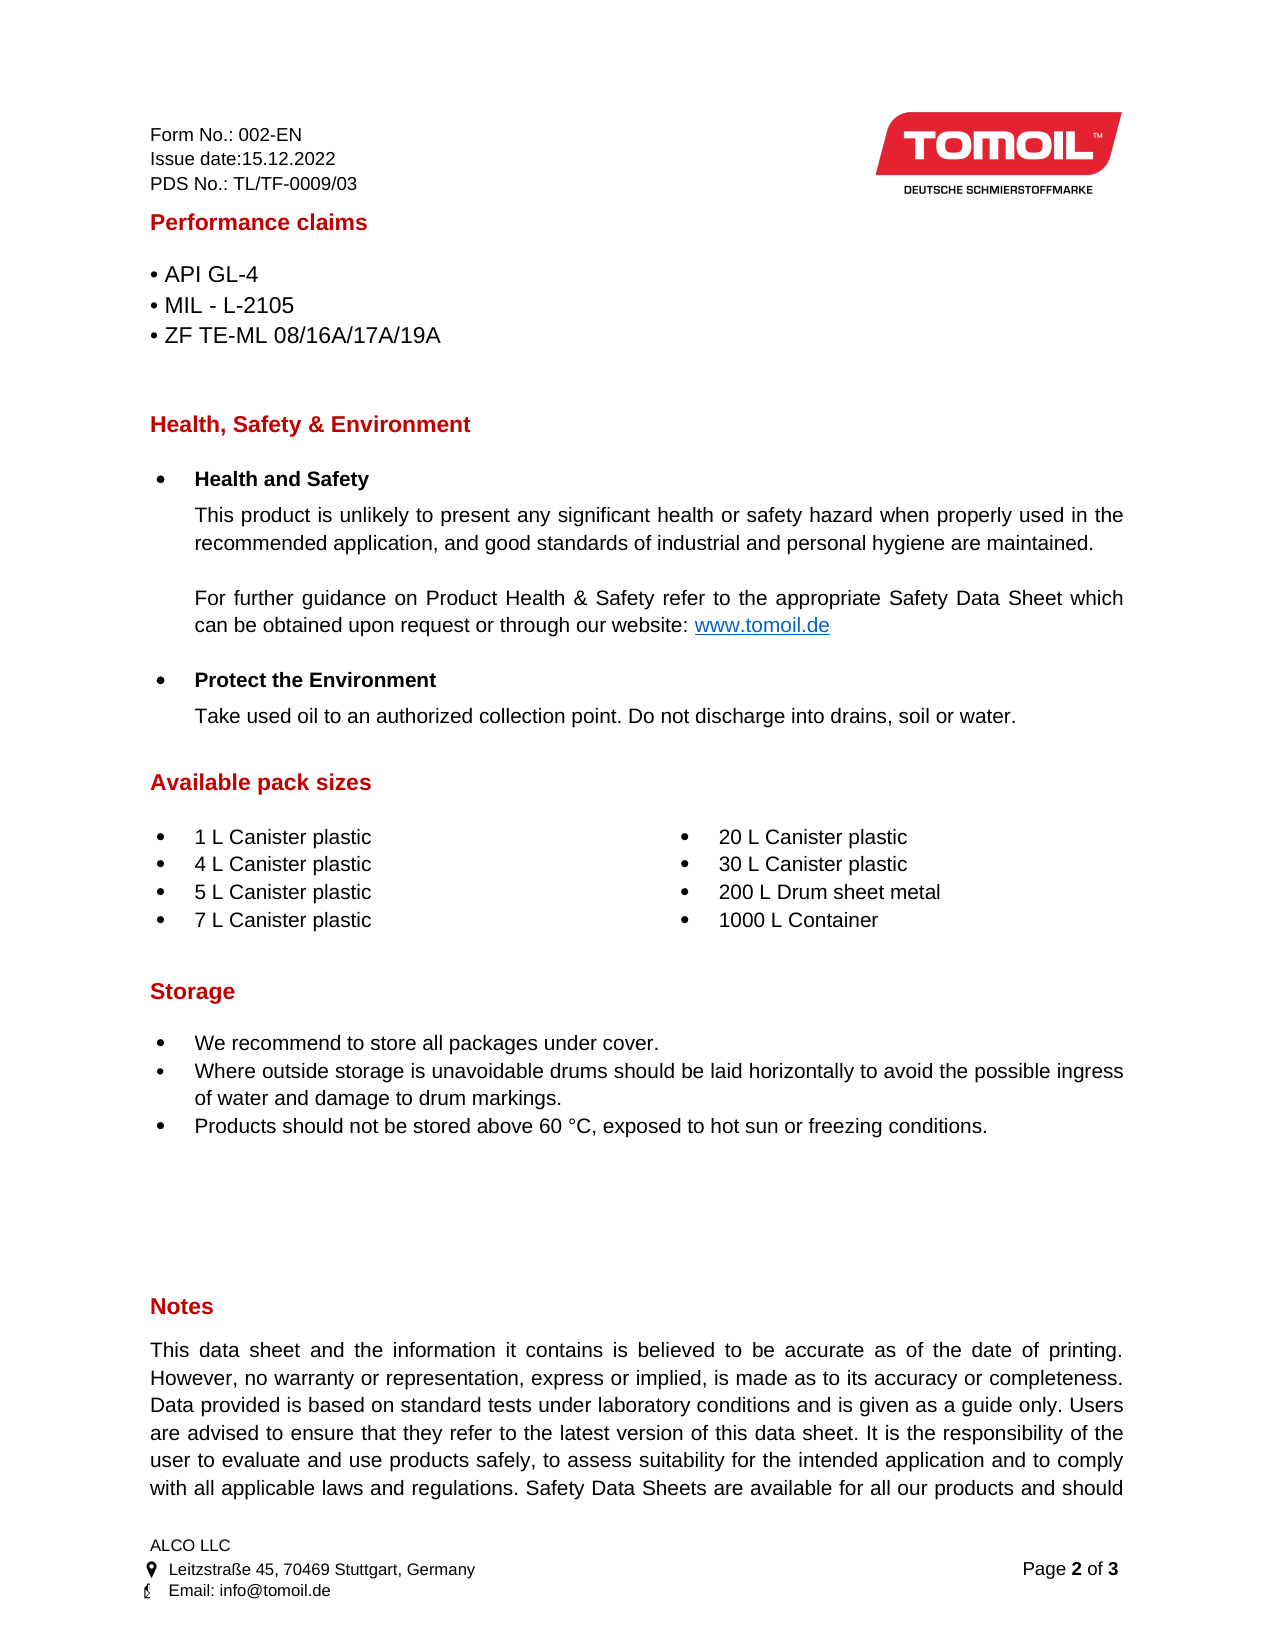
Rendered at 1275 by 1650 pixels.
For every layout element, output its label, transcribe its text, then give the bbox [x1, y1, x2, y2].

text Performance claims [150, 209, 1125, 235]
text Health, Safety & Environment [150, 411, 1125, 438]
list Health and Safety [157, 467, 1125, 491]
picture [141, 1558, 163, 1599]
list 4 L Canister plastic [157, 852, 601, 876]
list Products should not be stored above 60 °C, exposed to hot sun or freezing conditions. [157, 1113, 1125, 1137]
text Notes [150, 1293, 1125, 1319]
list 5 L Canister plastic [157, 880, 601, 904]
list Take used oil to an authorized collection point. Do not discharge into drains, soil or water. [194, 704, 1125, 728]
text • API GL-4 • MIL - L-2105 • ZF TE-ML 08/16A/17A/19A [150, 261, 1125, 348]
text Available pack sizes [150, 769, 1125, 796]
list 200 L Drum sheet metal [681, 880, 1125, 904]
list Where outside storage is unavoidable drums should be laid horizontally to avoid the possible ingress of water and damage to drum markings. [157, 1058, 1125, 1110]
text For further guidance on Product Health & Safety refer to the appropriate Safety Data Sheet which can be obtained upon request or through our website: www.tomoil.de [194, 586, 1125, 637]
list Protect the Environment [157, 668, 1125, 692]
list 30 L Canister plastic [681, 852, 1125, 876]
list 20 L Canister plastic [681, 825, 1125, 849]
picture [871, 73, 1125, 209]
list We recommend to store all packages under cover. [157, 1031, 1125, 1055]
text This product is unlikely to present any significant health or safety hazard when properly used in the recommended application, and good standards of industrial and personal hygiene are maintained. [194, 503, 1125, 554]
list 7 L Canister plastic [157, 907, 601, 932]
list 1 L Canister plastic [157, 825, 601, 849]
list 1000 L Container [681, 907, 1125, 932]
text Storage [150, 978, 1125, 1004]
